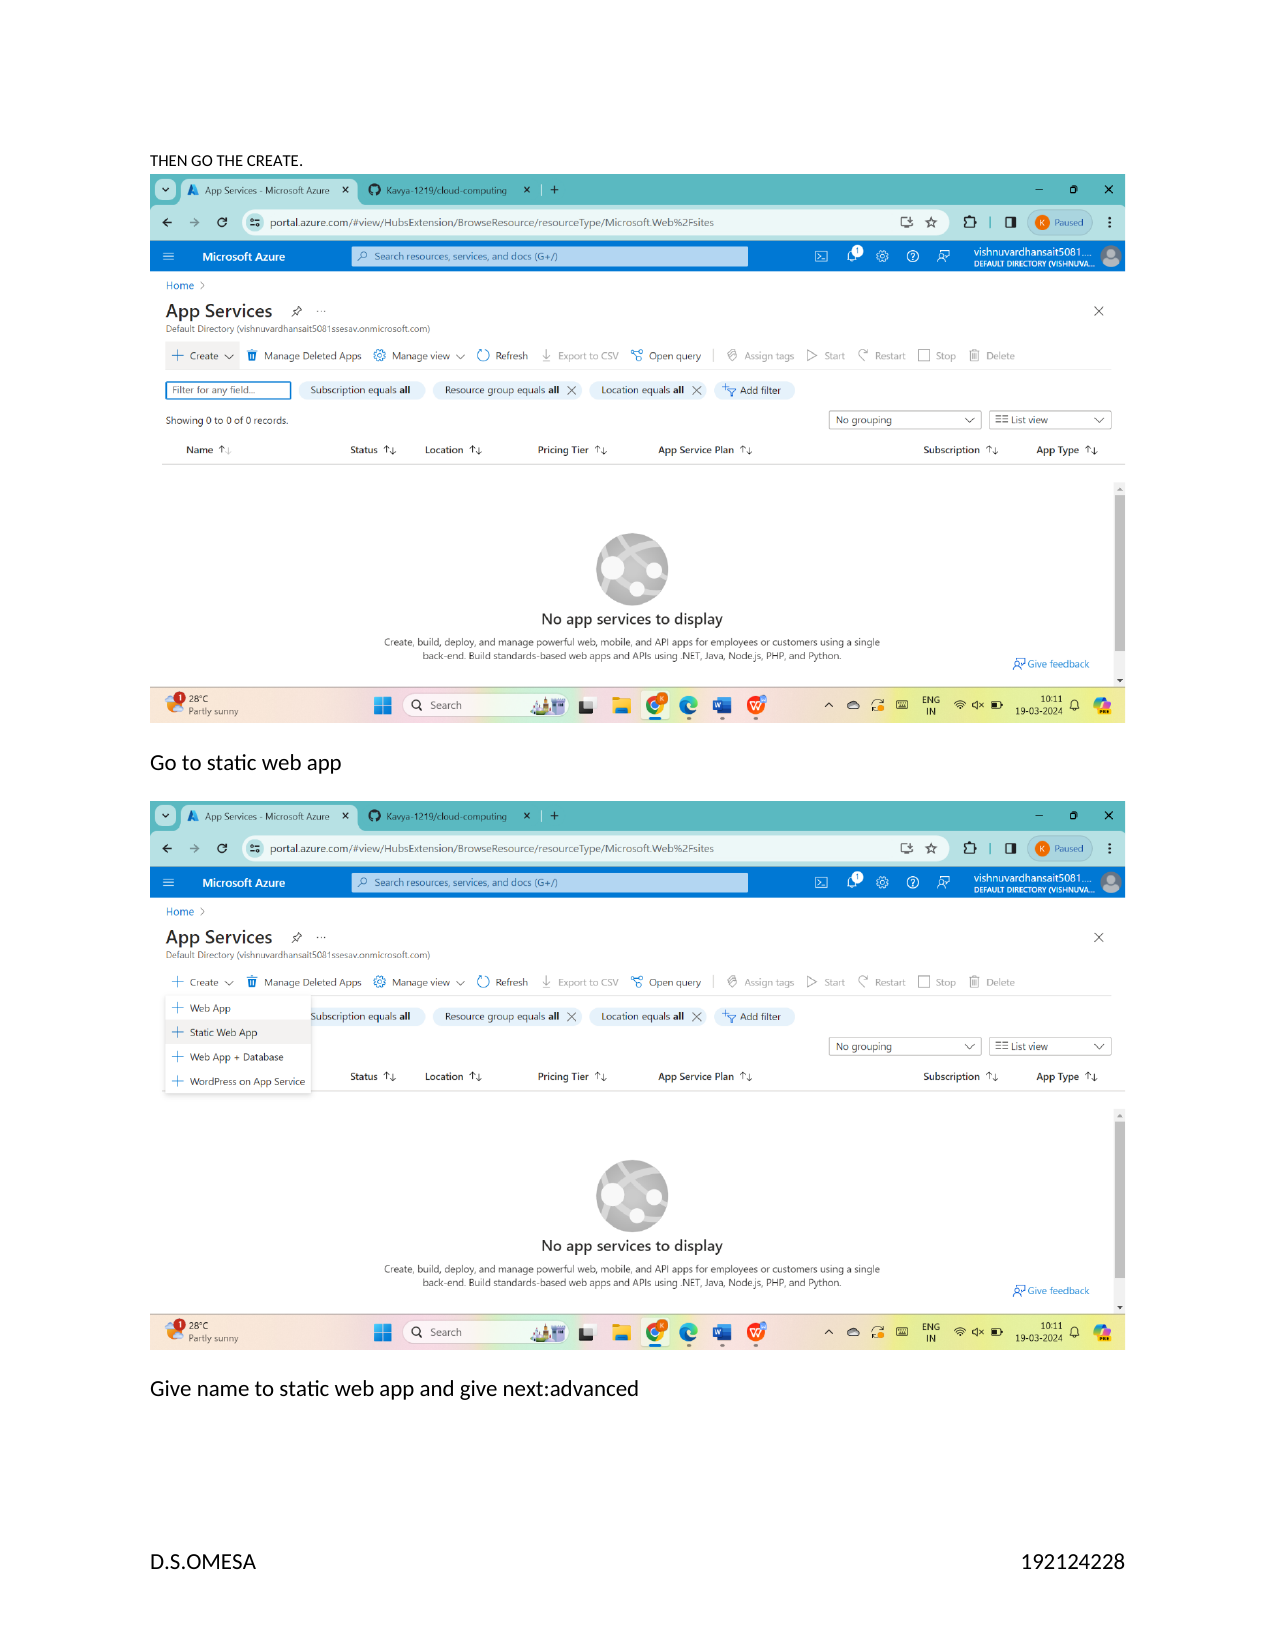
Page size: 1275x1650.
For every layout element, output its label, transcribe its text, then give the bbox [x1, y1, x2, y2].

text STEP:1:: open azure and create accountGo to resource groupsTHEN GO THE CREATE. [150, 150, 1125, 174]
text Go to static web app [150, 748, 1125, 776]
text Give name to static web app and give next:advanced [150, 1374, 1125, 1402]
picture [150, 174, 1125, 723]
picture [150, 801, 1125, 1350]
